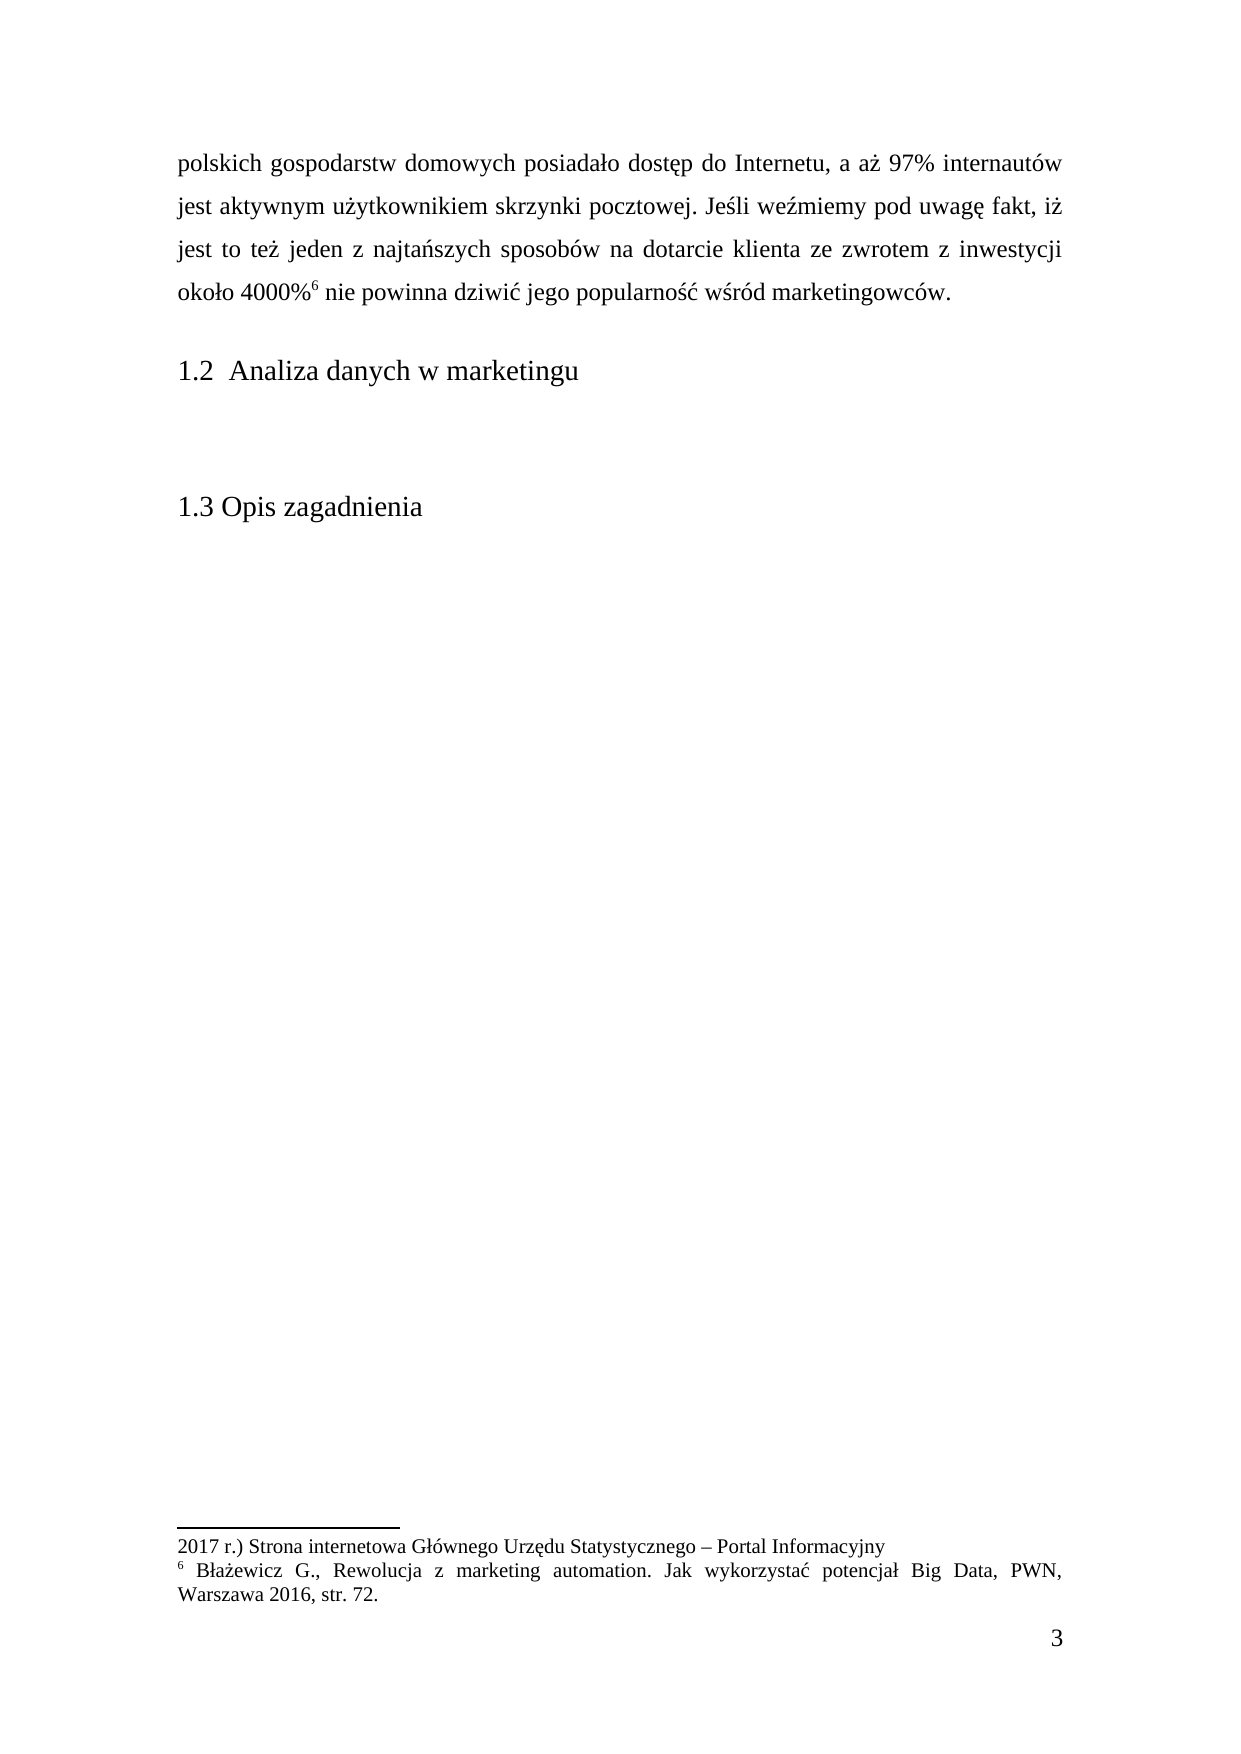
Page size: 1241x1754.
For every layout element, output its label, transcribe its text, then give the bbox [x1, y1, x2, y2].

subtitle 1.3 Opis zagadnienia [177, 489, 1063, 522]
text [177, 148, 1063, 306]
subtitle 1.2 Analiza danych w marketingu [177, 353, 1063, 387]
